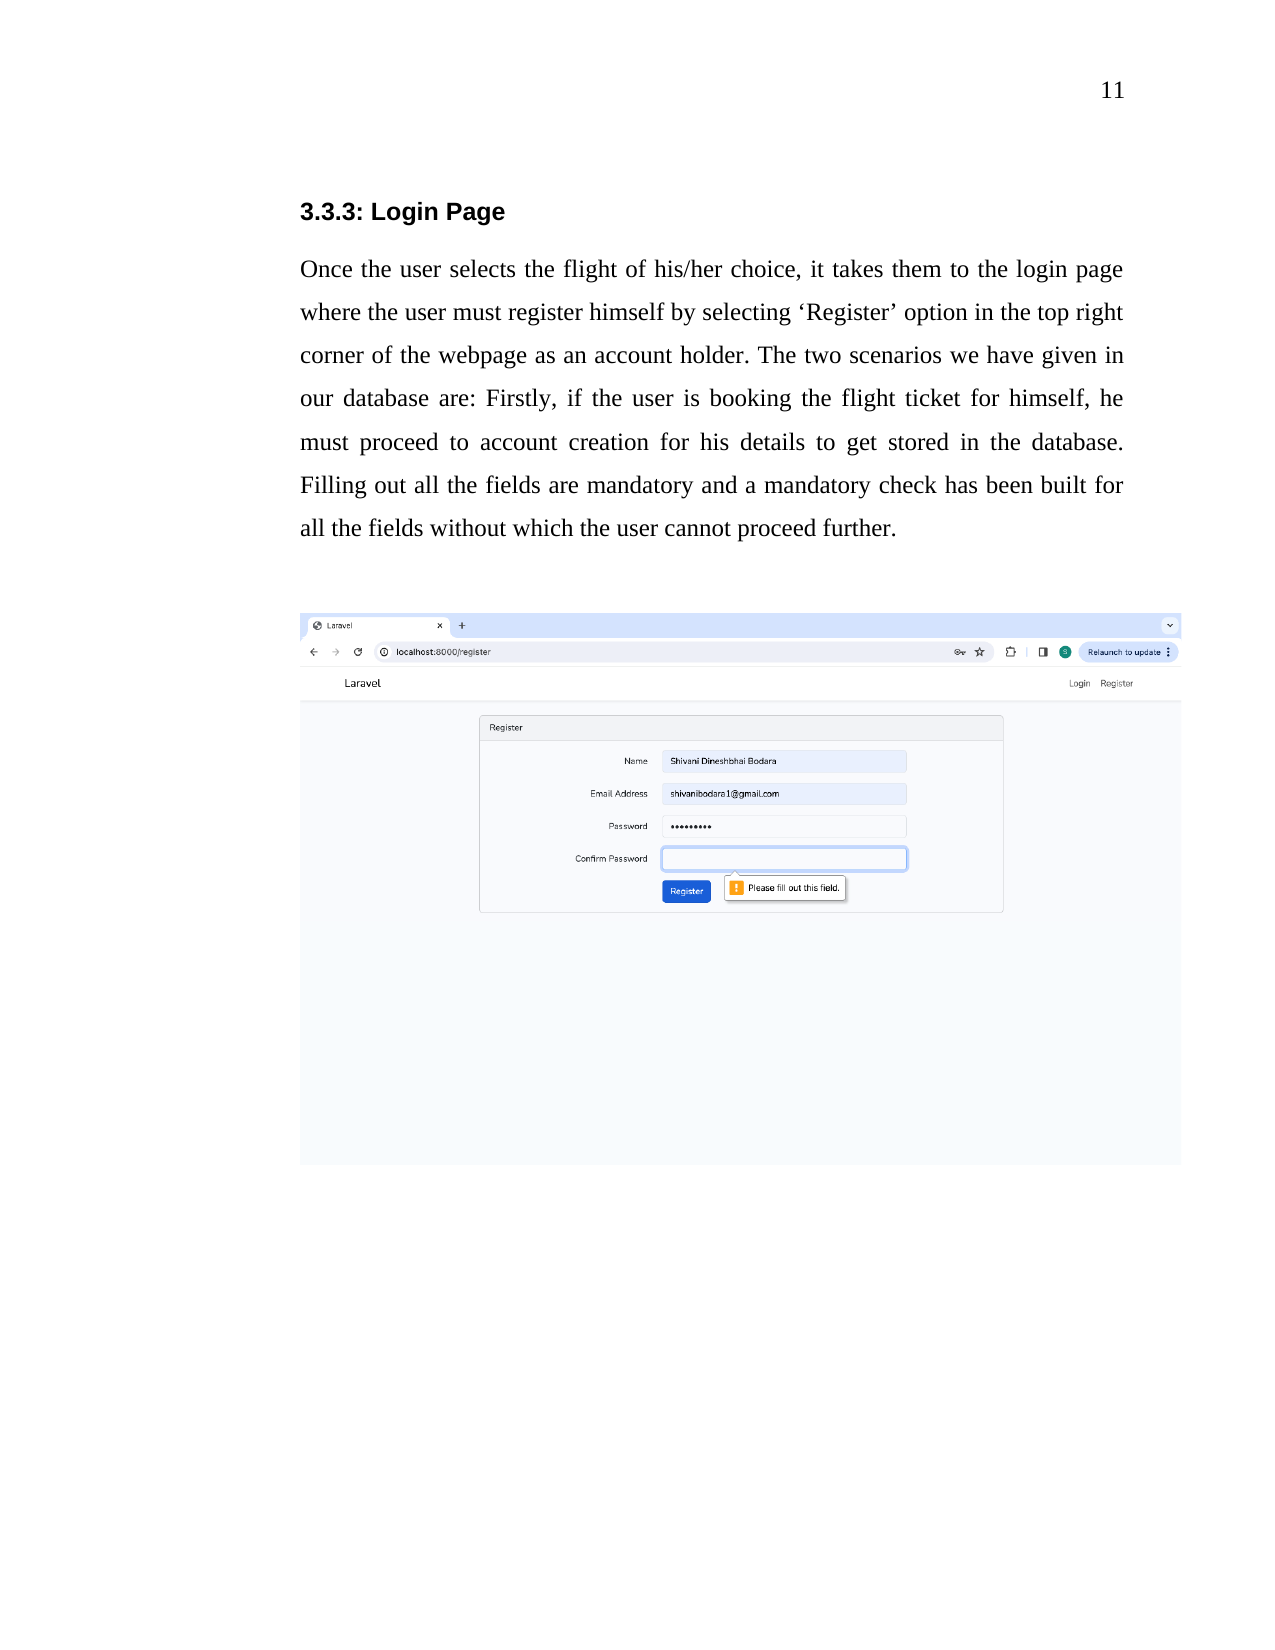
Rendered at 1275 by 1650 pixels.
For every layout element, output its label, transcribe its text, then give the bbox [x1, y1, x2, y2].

picture [300, 613, 1182, 1165]
text 3.3.3: Login Page [300, 197, 1125, 226]
text Once the user selects the flight of his/her choice, it takes them to the login page where the user must register himself by selecting ‘Register’ option in the top right corner of the webpage as an account holder. The two scenarios we have given in our database are: Firstly, if the user is booking the flight ticket for himself, he must proceed to account creation for his details to get stored in the database. Filling out all the fields are mandatory and a mandatory check has been built for all the fields without which the user cannot proceed further. [300, 254, 1125, 542]
